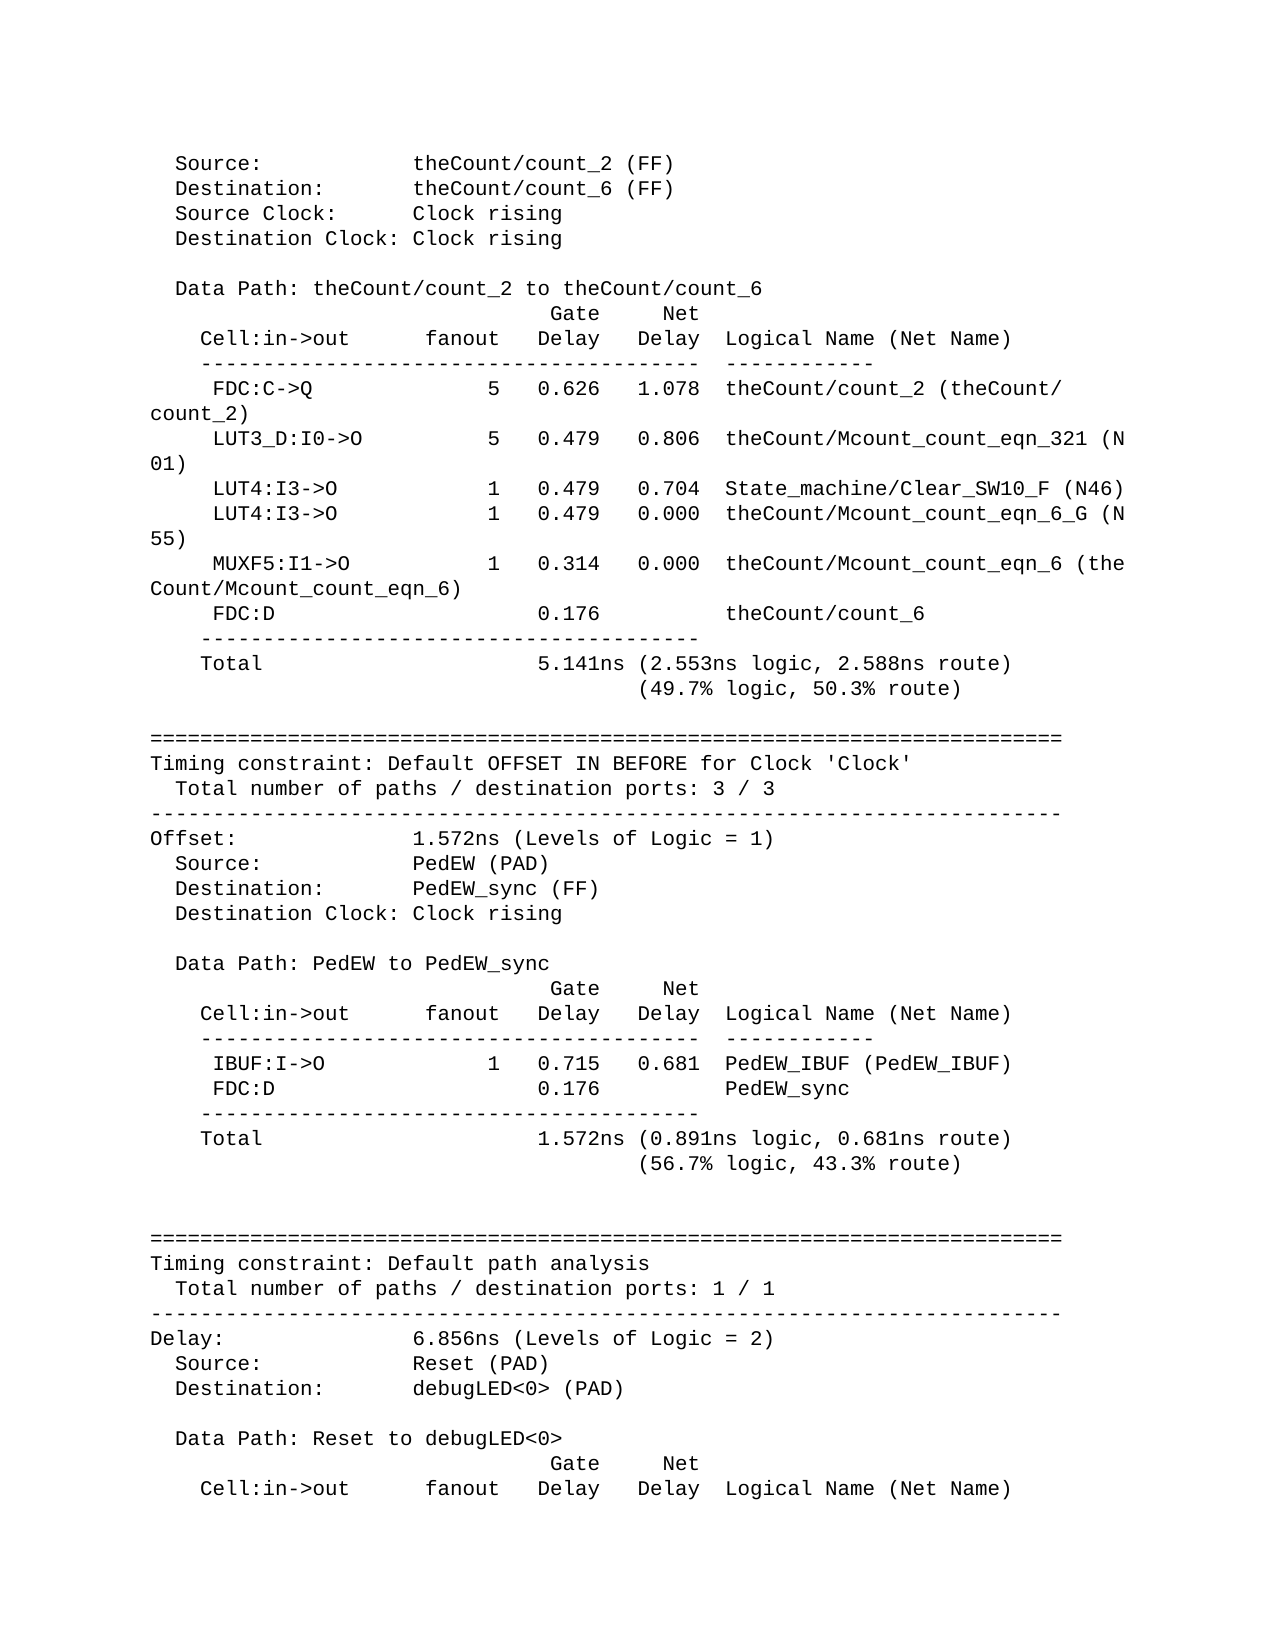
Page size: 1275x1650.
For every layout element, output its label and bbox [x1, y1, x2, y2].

text [150, 150, 1125, 1500]
